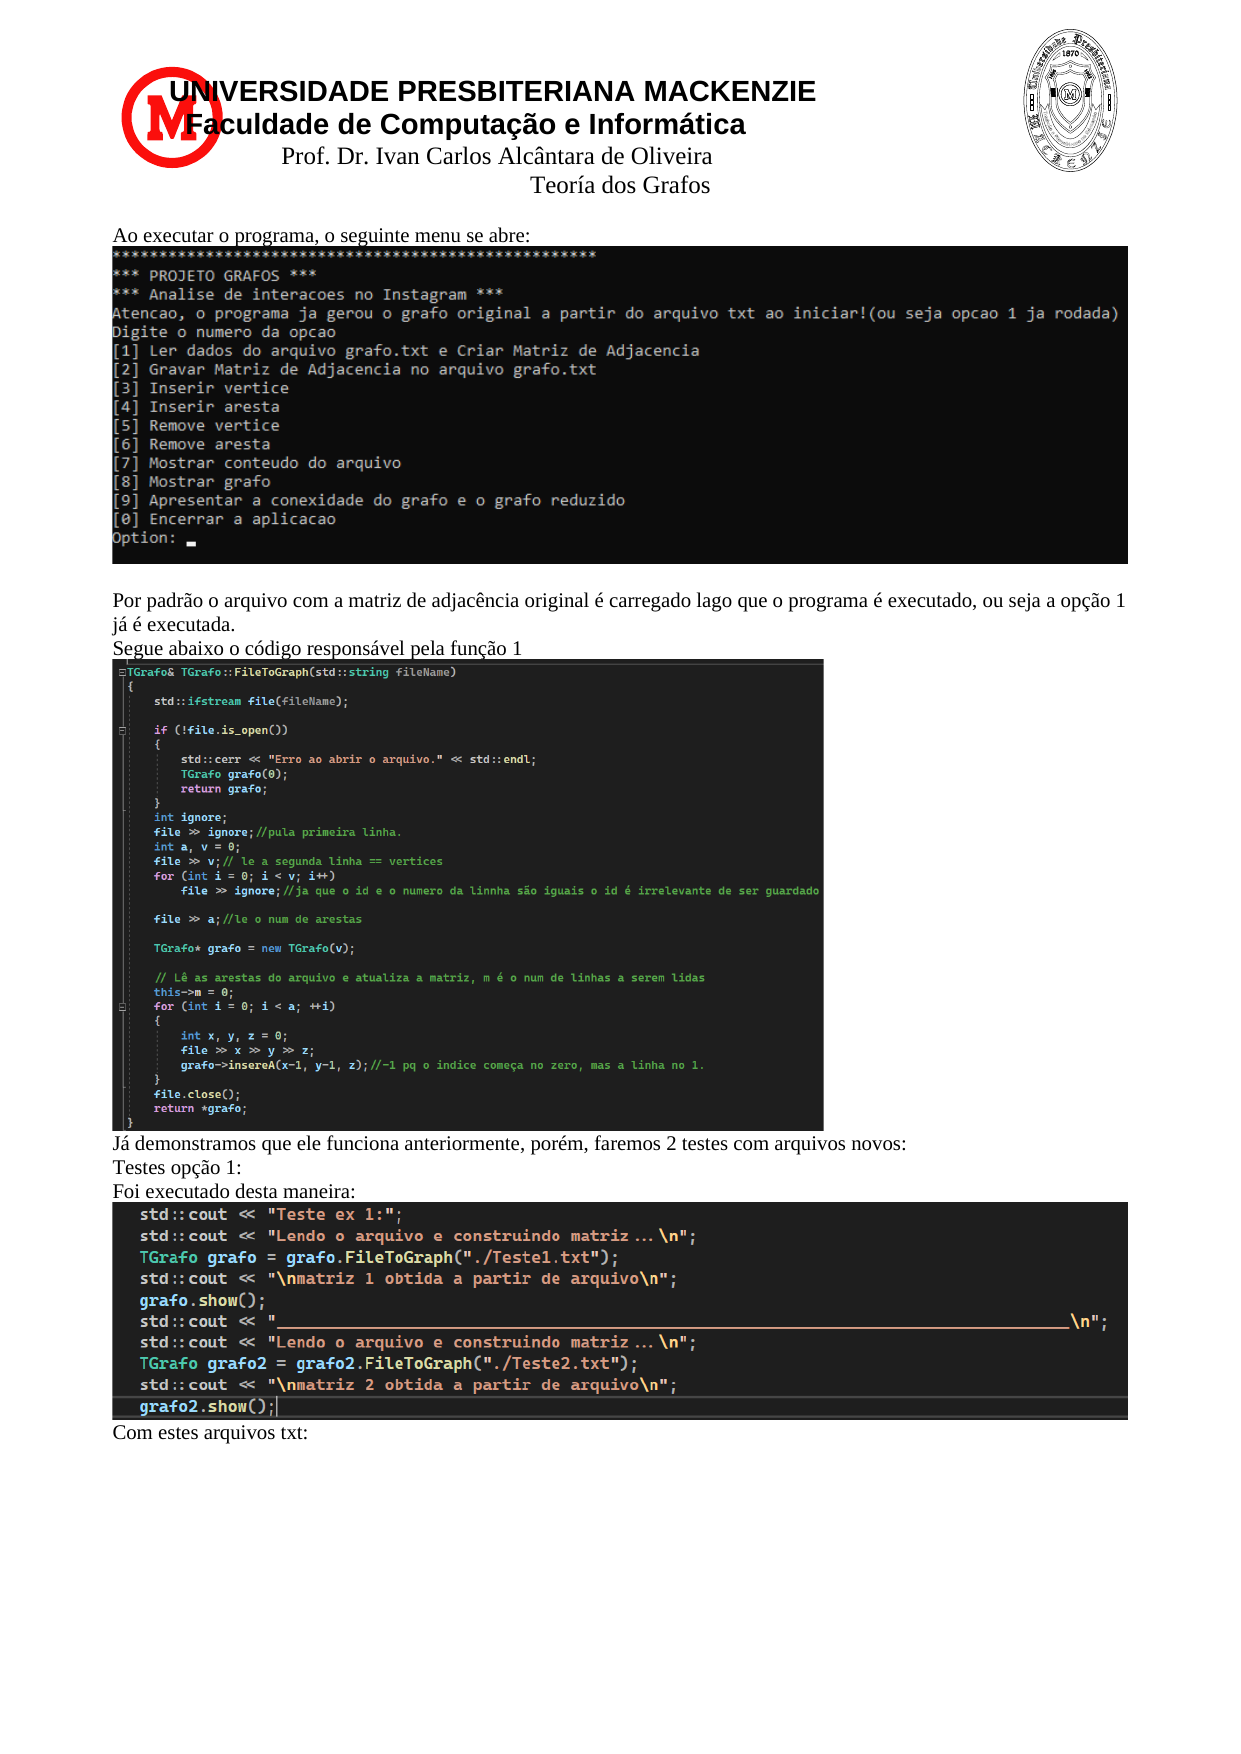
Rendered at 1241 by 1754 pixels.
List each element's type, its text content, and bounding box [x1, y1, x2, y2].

text Com estes arquivos txt: [112, 1420, 1128, 1444]
text Segue abaixo o código responsável pela função 1 [112, 636, 1128, 660]
picture [112, 659, 824, 1131]
text Por padrão o arquivo com a matriz de adjacência original é carregado lago que o programa é executado, ou seja a opção 1 já é executada. [112, 587, 1128, 636]
text Ao executar o programa, o seguinte menu se abre: [112, 222, 1128, 246]
text Já demonstramos que ele funciona anteriormente, porém, faremos 2 testes com arquivos novos: [112, 1131, 1128, 1155]
picture [112, 1202, 1128, 1420]
picture [112, 246, 1128, 564]
text Testes opção 1: Foi executado desta maneira: [112, 1155, 1128, 1202]
